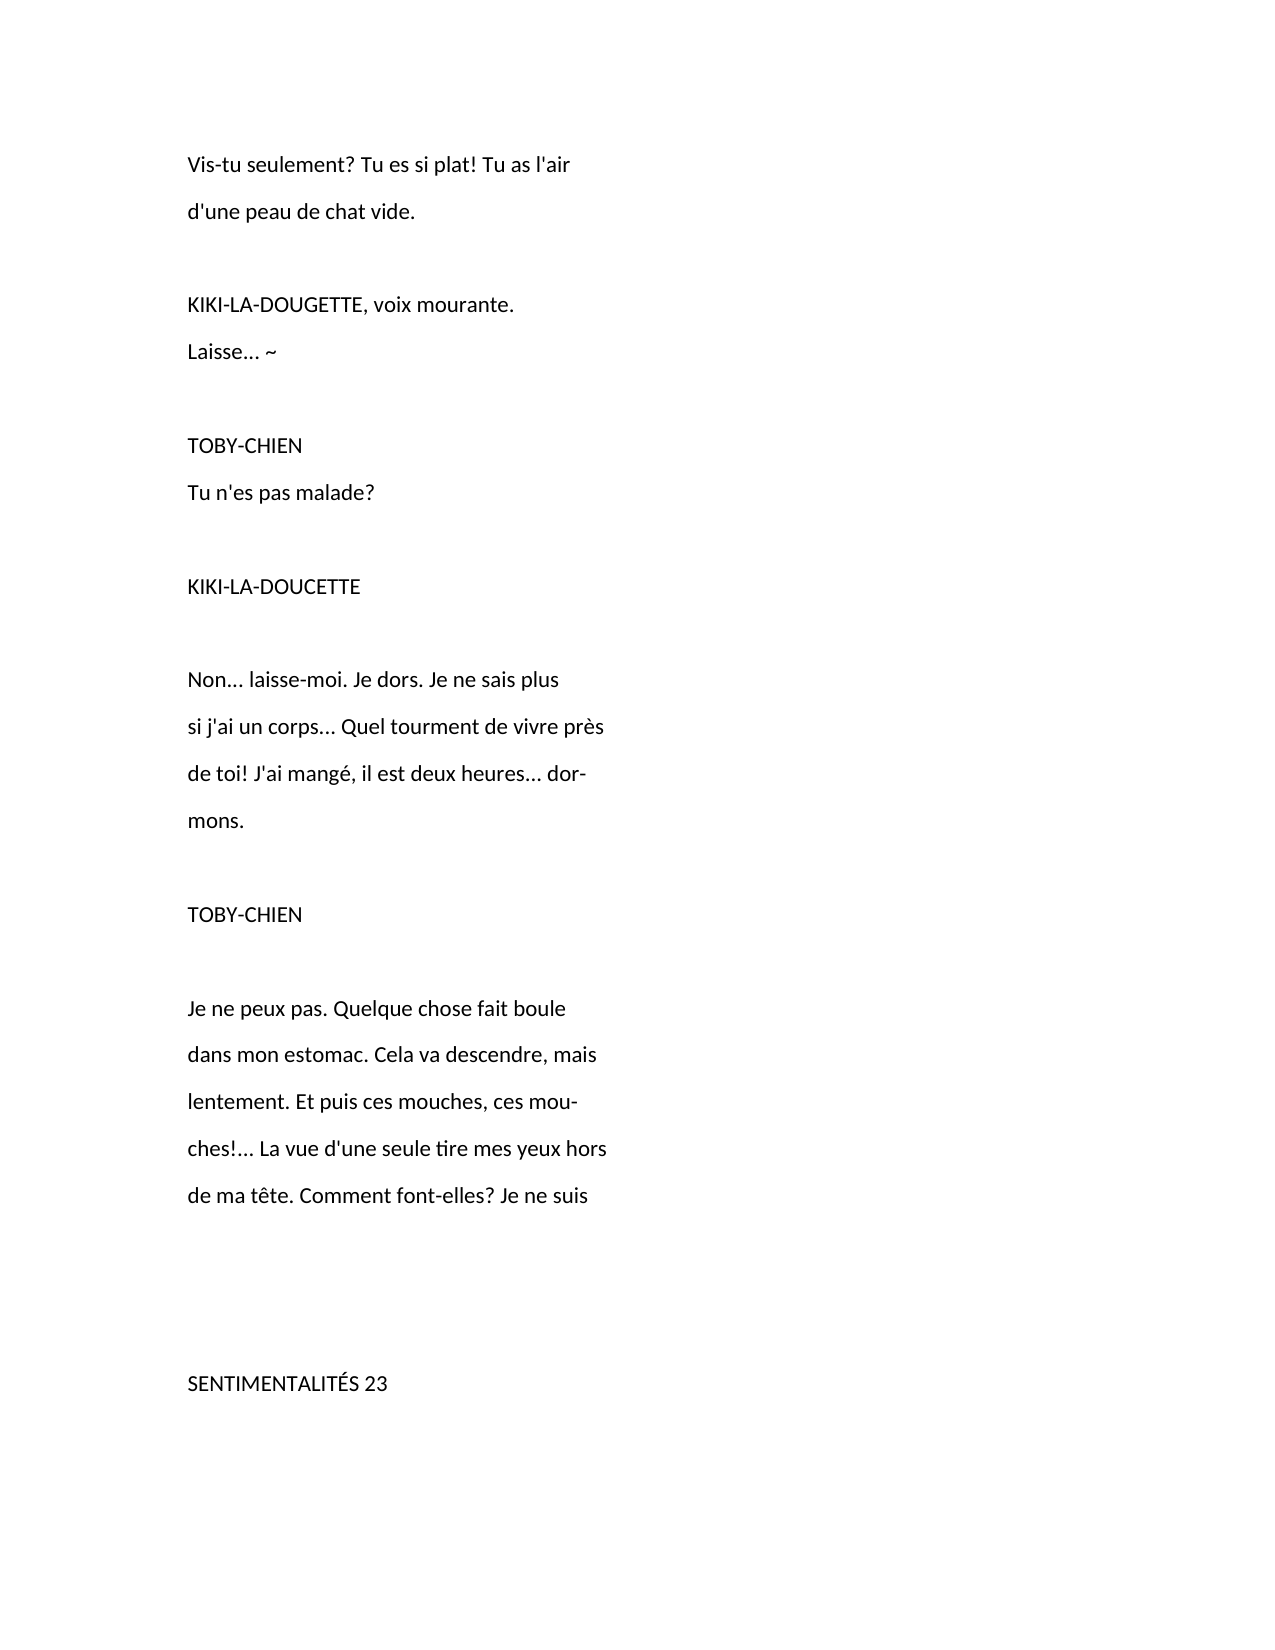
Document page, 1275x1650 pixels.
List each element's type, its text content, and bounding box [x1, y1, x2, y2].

text KIKI-LA-DOUCETTE [187, 572, 1087, 600]
text TOBY-CHIEN [187, 900, 1087, 928]
text lentement. Et puis ces mouches, ces mou- [187, 1087, 1087, 1116]
text SENTIMENTALITÉS 23 [187, 1369, 1087, 1397]
text KIKI-LA-DOUGETTE, voix mourante. [187, 291, 1087, 319]
text de ma tête. Comment font-elles? Je ne suis [187, 1181, 1087, 1209]
text Tu n'es pas malade? [187, 478, 1087, 506]
text si j'ai un corps... Quel tourment de vivre près [187, 712, 1087, 741]
text Non... laisse-moi. Je dors. Je ne sais plus [187, 666, 1087, 694]
text mons. [187, 806, 1087, 834]
text dans mon estomac. Cela va descendre, mais [187, 1041, 1087, 1069]
text TOBY-CHIEN [187, 431, 1087, 459]
text Vis-tu seulement? Tu es si plat! Tu as l'air [187, 150, 1087, 178]
text d'une peau de chat vide. [187, 197, 1087, 225]
text Je ne peux pas. Quelque chose fait boule [187, 994, 1087, 1022]
text ches!... La vue d'une seule tire mes yeux hors [187, 1134, 1087, 1162]
text Laisse... ~ [187, 337, 1087, 366]
text de toi! J'ai mangé, il est deux heures... dor- [187, 759, 1087, 787]
